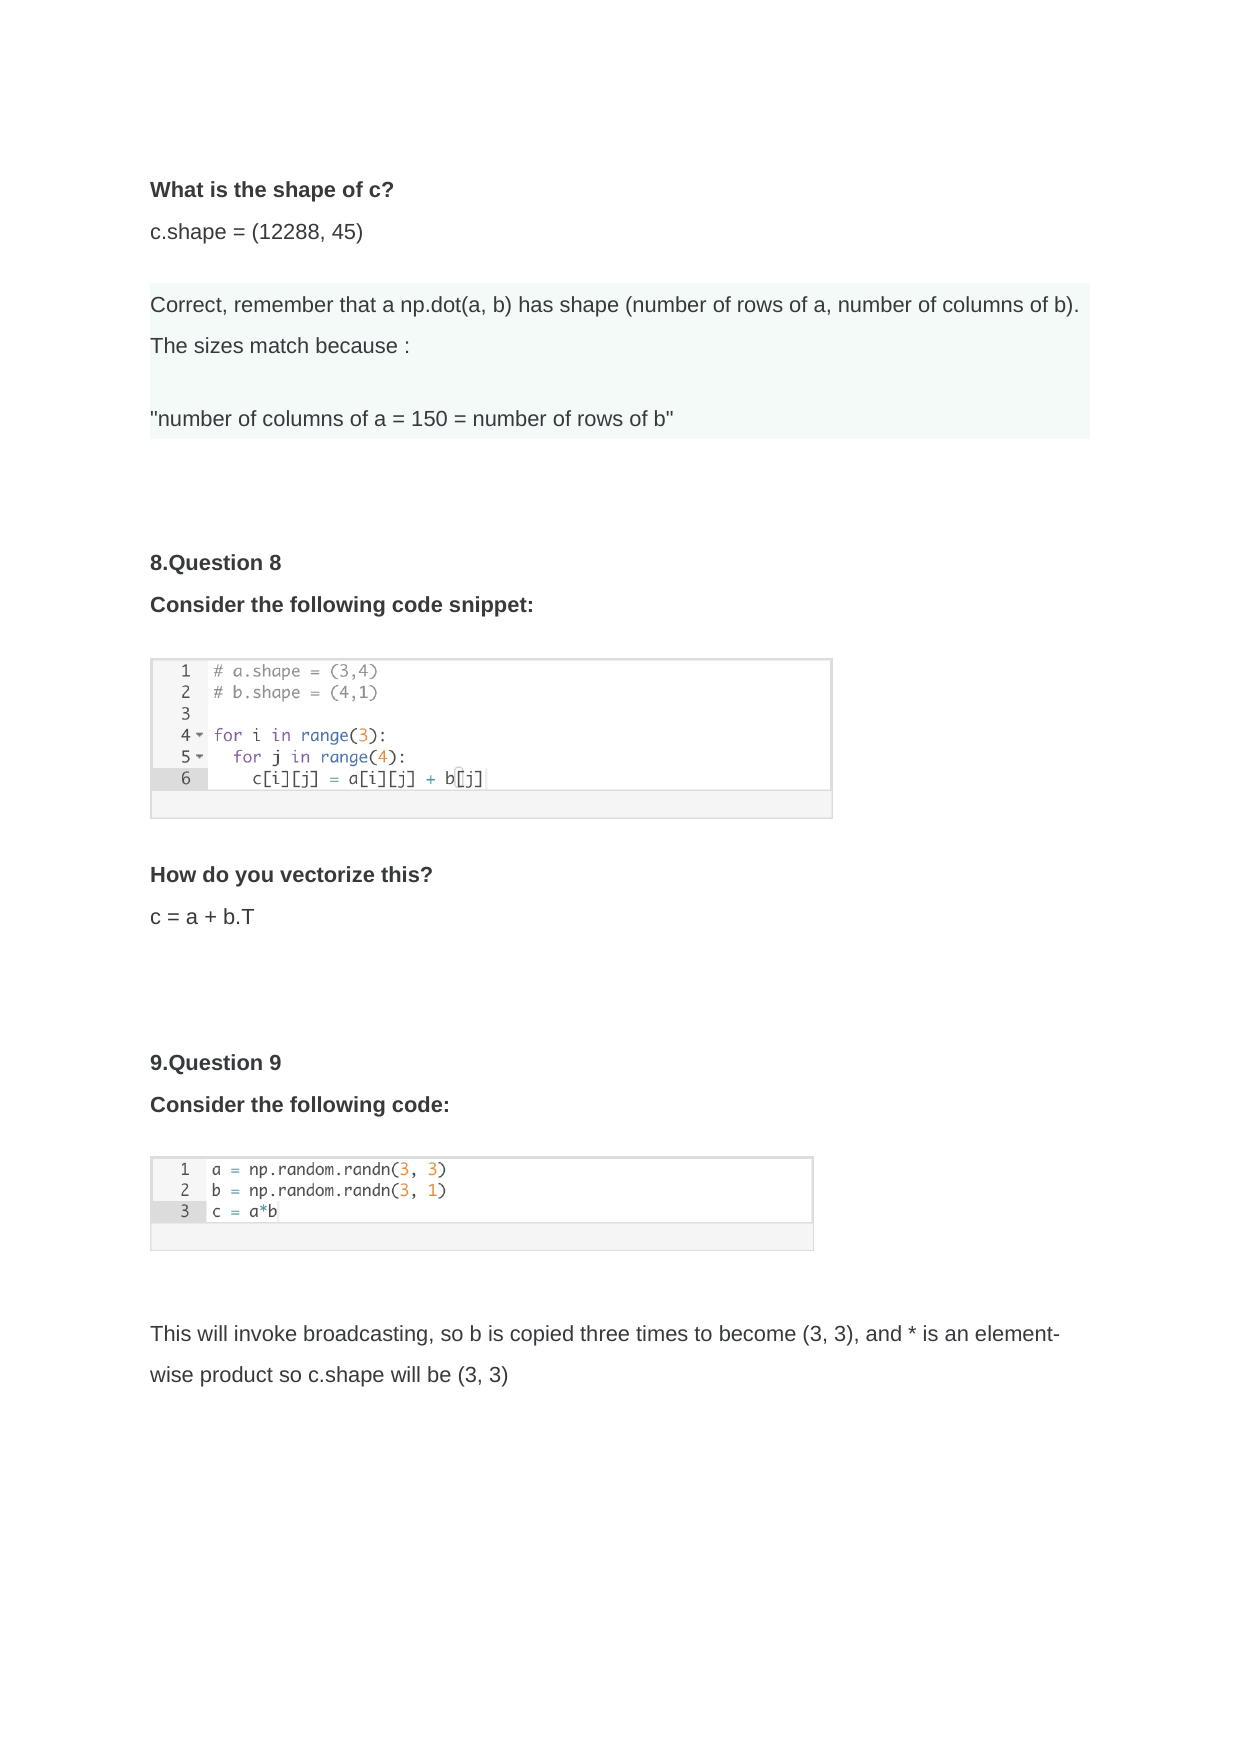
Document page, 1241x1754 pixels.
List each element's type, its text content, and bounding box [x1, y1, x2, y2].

text "number of columns of a = 150 = number of rows of b" [150, 398, 1090, 439]
text c.shape = (12288, 45) [150, 210, 1090, 252]
text Correct, remember that a np.dot(a, b) has shape (number of rows of a, number of columns of b). The sizes match because : [150, 283, 1090, 367]
picture [150, 656, 834, 820]
text 9.Question 9 [150, 1042, 1090, 1083]
text How do you vectorize this? [150, 854, 1090, 896]
text Consider the following code: [150, 1083, 1090, 1125]
text Consider the following code snippet: [150, 583, 1090, 625]
text This will invoke broadcasting, so b is copied three times to become (3, 3), and * is an element-wise product so c.shape will be (3, 3) [150, 1312, 1090, 1396]
text What is the shape of c? [150, 169, 1090, 210]
text 8.Question 8 [150, 542, 1090, 583]
picture [150, 1156, 815, 1252]
text c = a + b.T [150, 896, 1090, 937]
